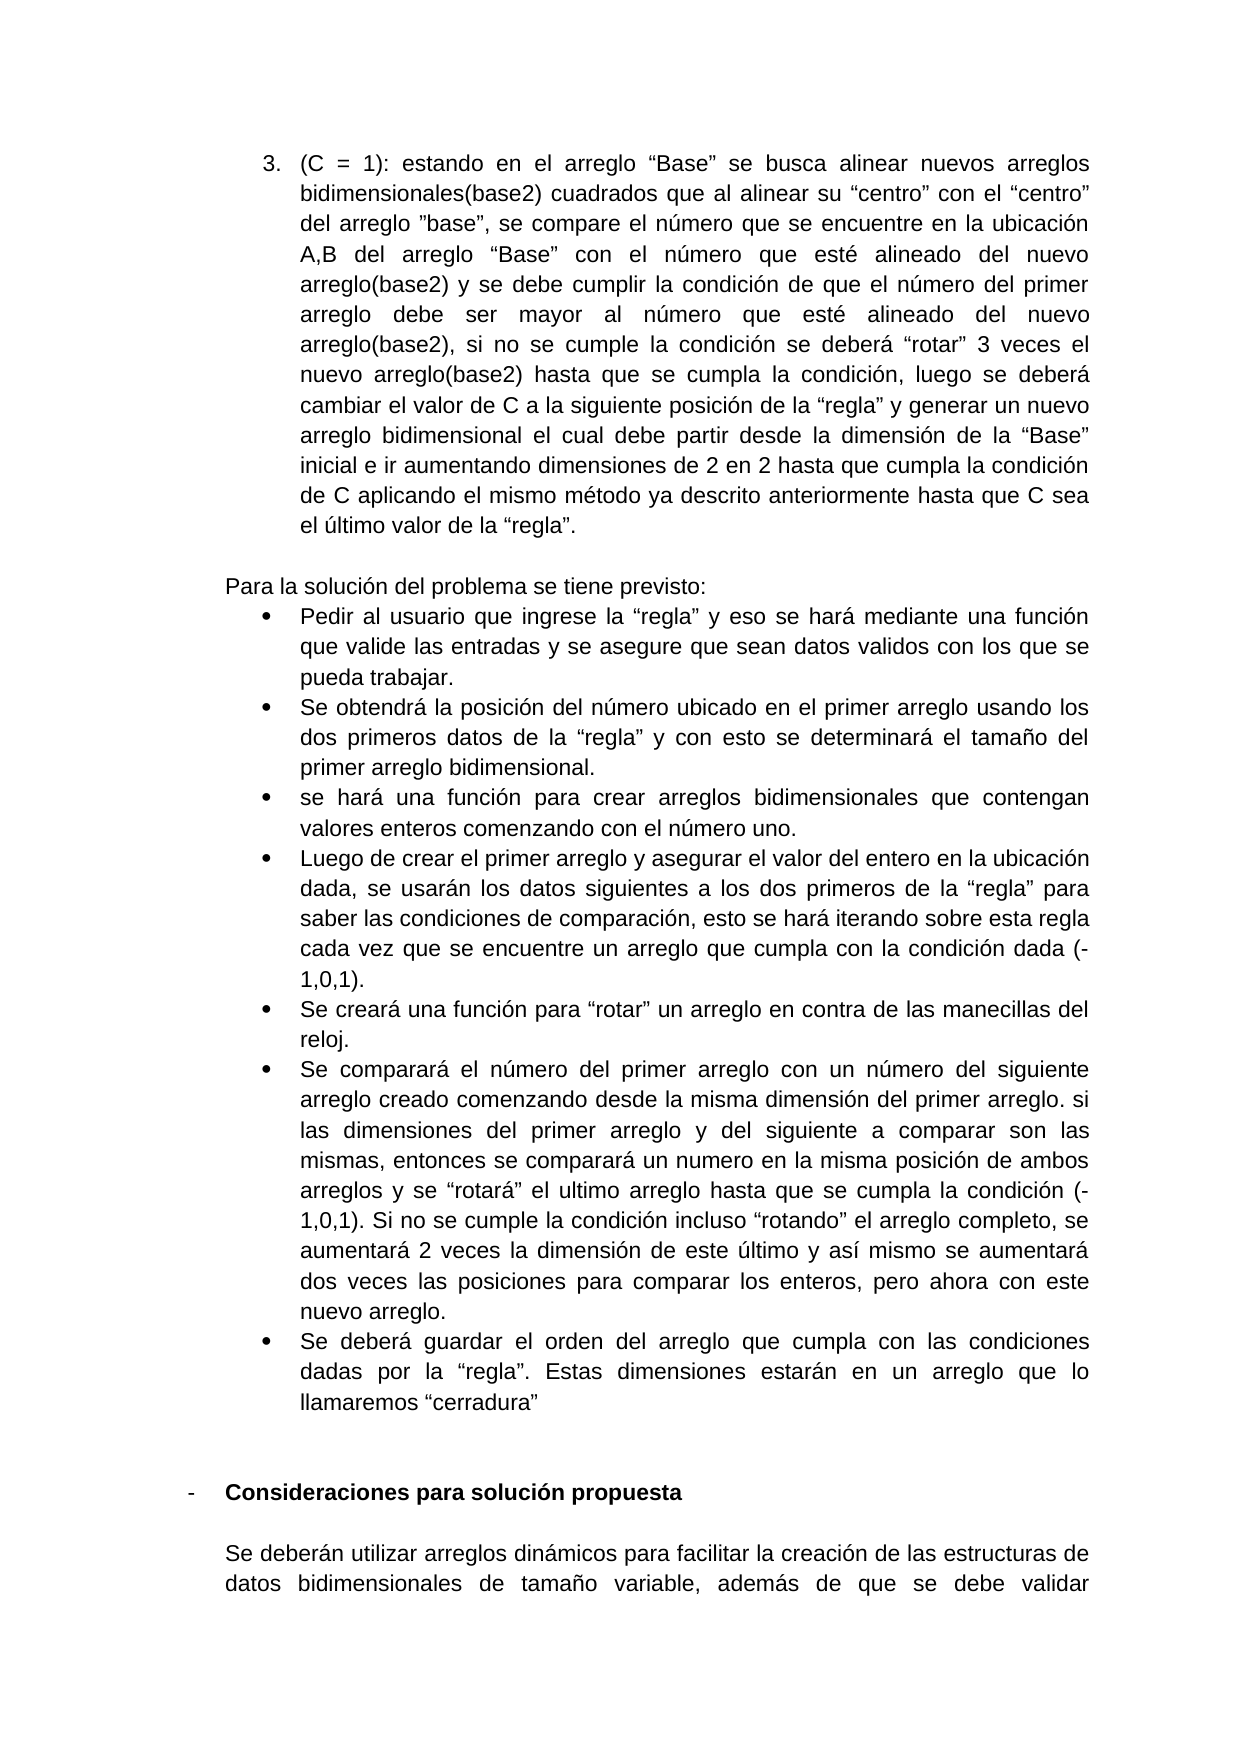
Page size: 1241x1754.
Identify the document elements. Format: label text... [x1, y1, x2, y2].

list (C = 1): estando en el arreglo “Base” se busca alinear nuevos arreglos bidimensionales(base2) cuadrados que al alinear su “centro” con el “centro” del arreglo ”base”, se compare el número que se encuentre en la ubicación A,B del arreglo “Base” con el número que esté alineado del nuevo arreglo(base2) y se debe cumplir la condición de que el número del primer arreglo debe ser mayor al número que esté alineado del nuevo arreglo(base2), si no se cumple la condición se deberá “rotar” 3 veces el nuevo arreglo(base2) hasta que se cumpla la condición, luego se deberá cambiar el valor de C a la siguiente posición de la “regla” y generar un nuevo arreglo bidimensional el cual debe partir desde la dimensión de la “Base” inicial e ir aumentando dimensiones de 2 en 2 hasta que cumpla la condición de C aplicando el mismo método ya descrito anteriormente hasta que C sea el último valor de la “regla”. [262, 150, 1090, 539]
list se hará una función para crear arreglos bidimensionales que contengan valores enteros comenzando con el número uno. [262, 784, 1090, 841]
list Luego de crear el primer arreglo y asegurar el valor del entero en la ubicación dada, se usarán los datos siguientes a los dos primeros de la “regla” para saber las condiciones de comparación, esto se hará iterando sobre esta regla cada vez que se encuentre un arreglo que cumpla con la condición dada (-1,0,1). [262, 845, 1090, 992]
list Se comparará el número del primer arreglo con un número del siguiente arreglo creado comenzando desde la misma dimensión del primer arreglo. si las dimensiones del primer arreglo y del siguiente a comparar son las mismas, entonces se comparará un numero en la misma posición de ambos arreglos y se “rotará” el ultimo arreglo hasta que se cumpla la condición (-1,0,1). Si no se cumple la condición incluso “rotando” el arreglo completo, se aumentará 2 veces la dimensión de este último y así mismo se aumentará dos veces las posiciones para comparar los enteros, pero ahora con este nuevo arreglo. [262, 1056, 1090, 1324]
list Pedir al usuario que ingrese la “regla” y eso se hará mediante una función que valide las entradas y se asegure que sean datos validos con los que se pueda trabajar. [262, 603, 1090, 690]
list Se obtendrá la posición del número ubicado en el primer arreglo usando los dos primeros datos de la “regla” y con esto se determinará el tamaño del primer arreglo bidimensional. [262, 694, 1090, 781]
list Se creará una función para “rotar” un arreglo en contra de las manecillas del reloj. [262, 996, 1090, 1052]
text Para la solución del problema se tiene previsto: [225, 573, 1090, 599]
list Consideraciones para solución propuesta [187, 1479, 1090, 1506]
list Se deberá guardar el orden del arreglo que cumpla con las condiciones dadas por la “regla”. Estas dimensiones estarán en un arreglo que lo llamaremos “cerradura” [262, 1328, 1090, 1415]
